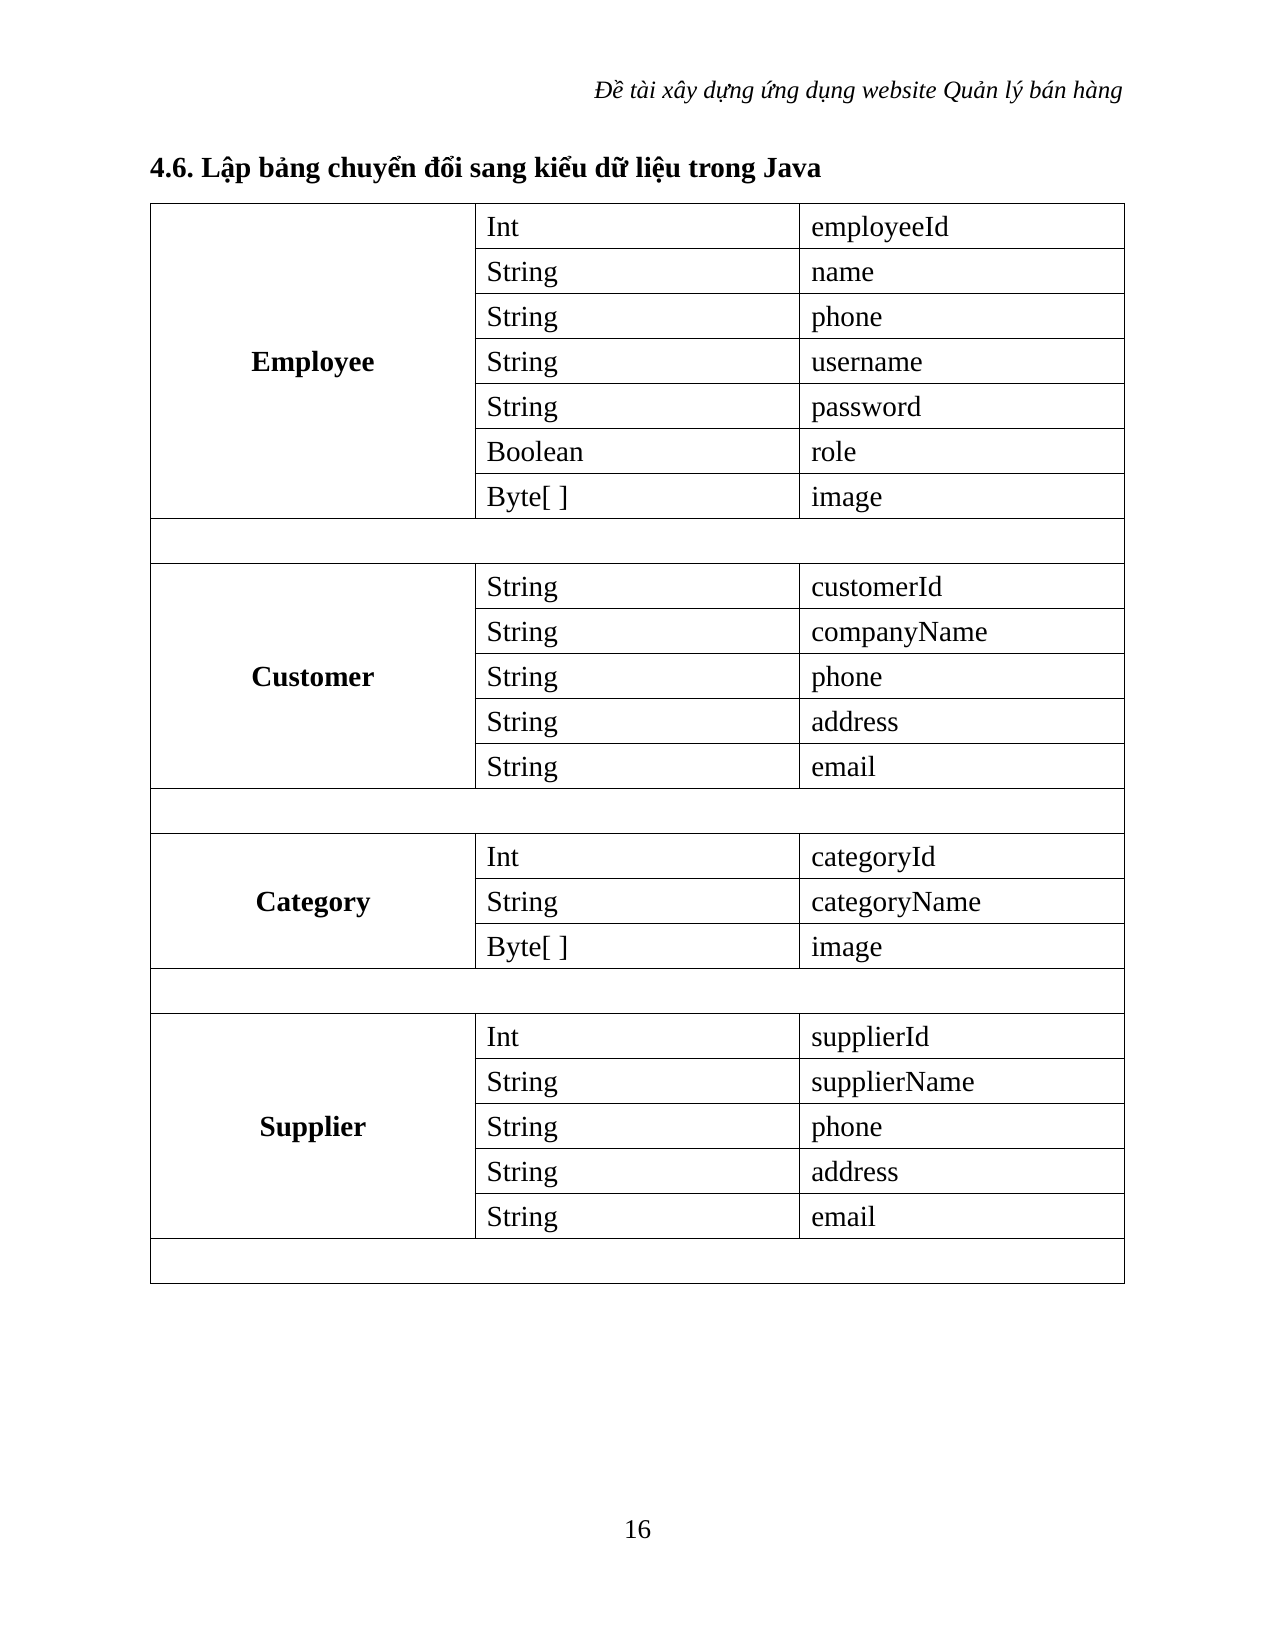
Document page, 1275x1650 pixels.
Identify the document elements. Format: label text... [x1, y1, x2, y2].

table_cell image [800, 474, 1124, 518]
subtitle 4.6. Lập bảng chuyển đổi sang kiểu dữ liệu trong Java [150, 150, 1125, 183]
table_cell Byte[ ] [476, 474, 799, 518]
table_cell phone [800, 654, 1124, 698]
table_cell companyName [800, 609, 1124, 653]
table_cell phone [800, 294, 1124, 338]
table_cell String [476, 1104, 799, 1148]
table_cell String [476, 564, 799, 608]
table_cell String [476, 294, 799, 338]
table_cell String [476, 339, 799, 383]
table_cell String [476, 1194, 799, 1238]
table_cell address [800, 1149, 1124, 1193]
table_cell String [476, 1149, 799, 1193]
table_cell categoryId [800, 834, 1124, 878]
table_cell Boolean [476, 429, 799, 473]
table_cell [151, 789, 1124, 833]
table_header Int [476, 204, 799, 248]
table_cell password [800, 384, 1124, 428]
table_cell role [800, 429, 1124, 473]
table_cell supplierName [800, 1059, 1124, 1103]
table_cell [151, 519, 1124, 563]
table_cell String [476, 879, 799, 923]
table_cell [151, 1239, 1124, 1283]
table_cell Supplier [151, 1014, 475, 1238]
table_cell String [476, 699, 799, 743]
table_header employeeId [800, 204, 1124, 248]
table_cell categoryName [800, 879, 1124, 923]
table_cell String [476, 654, 799, 698]
table_cell email [800, 744, 1124, 788]
table_cell address [800, 699, 1124, 743]
table_cell [151, 969, 1124, 1013]
table_header Employee [151, 204, 475, 518]
table_cell Category [151, 834, 475, 968]
table_cell Byte[ ] [476, 924, 799, 968]
table_cell supplierId [800, 1014, 1124, 1058]
table_cell name [800, 249, 1124, 293]
table_cell Int [476, 834, 799, 878]
table_cell String [476, 744, 799, 788]
table_cell String [476, 384, 799, 428]
table_cell String [476, 249, 799, 293]
table_cell Customer [151, 564, 475, 788]
table_cell customerId [800, 564, 1124, 608]
table_cell phone [800, 1104, 1124, 1148]
table_cell String [476, 609, 799, 653]
table_cell String [476, 1059, 799, 1103]
table_cell email [800, 1194, 1124, 1238]
table_cell Int [476, 1014, 799, 1058]
table_cell image [800, 924, 1124, 968]
table_cell username [800, 339, 1124, 383]
